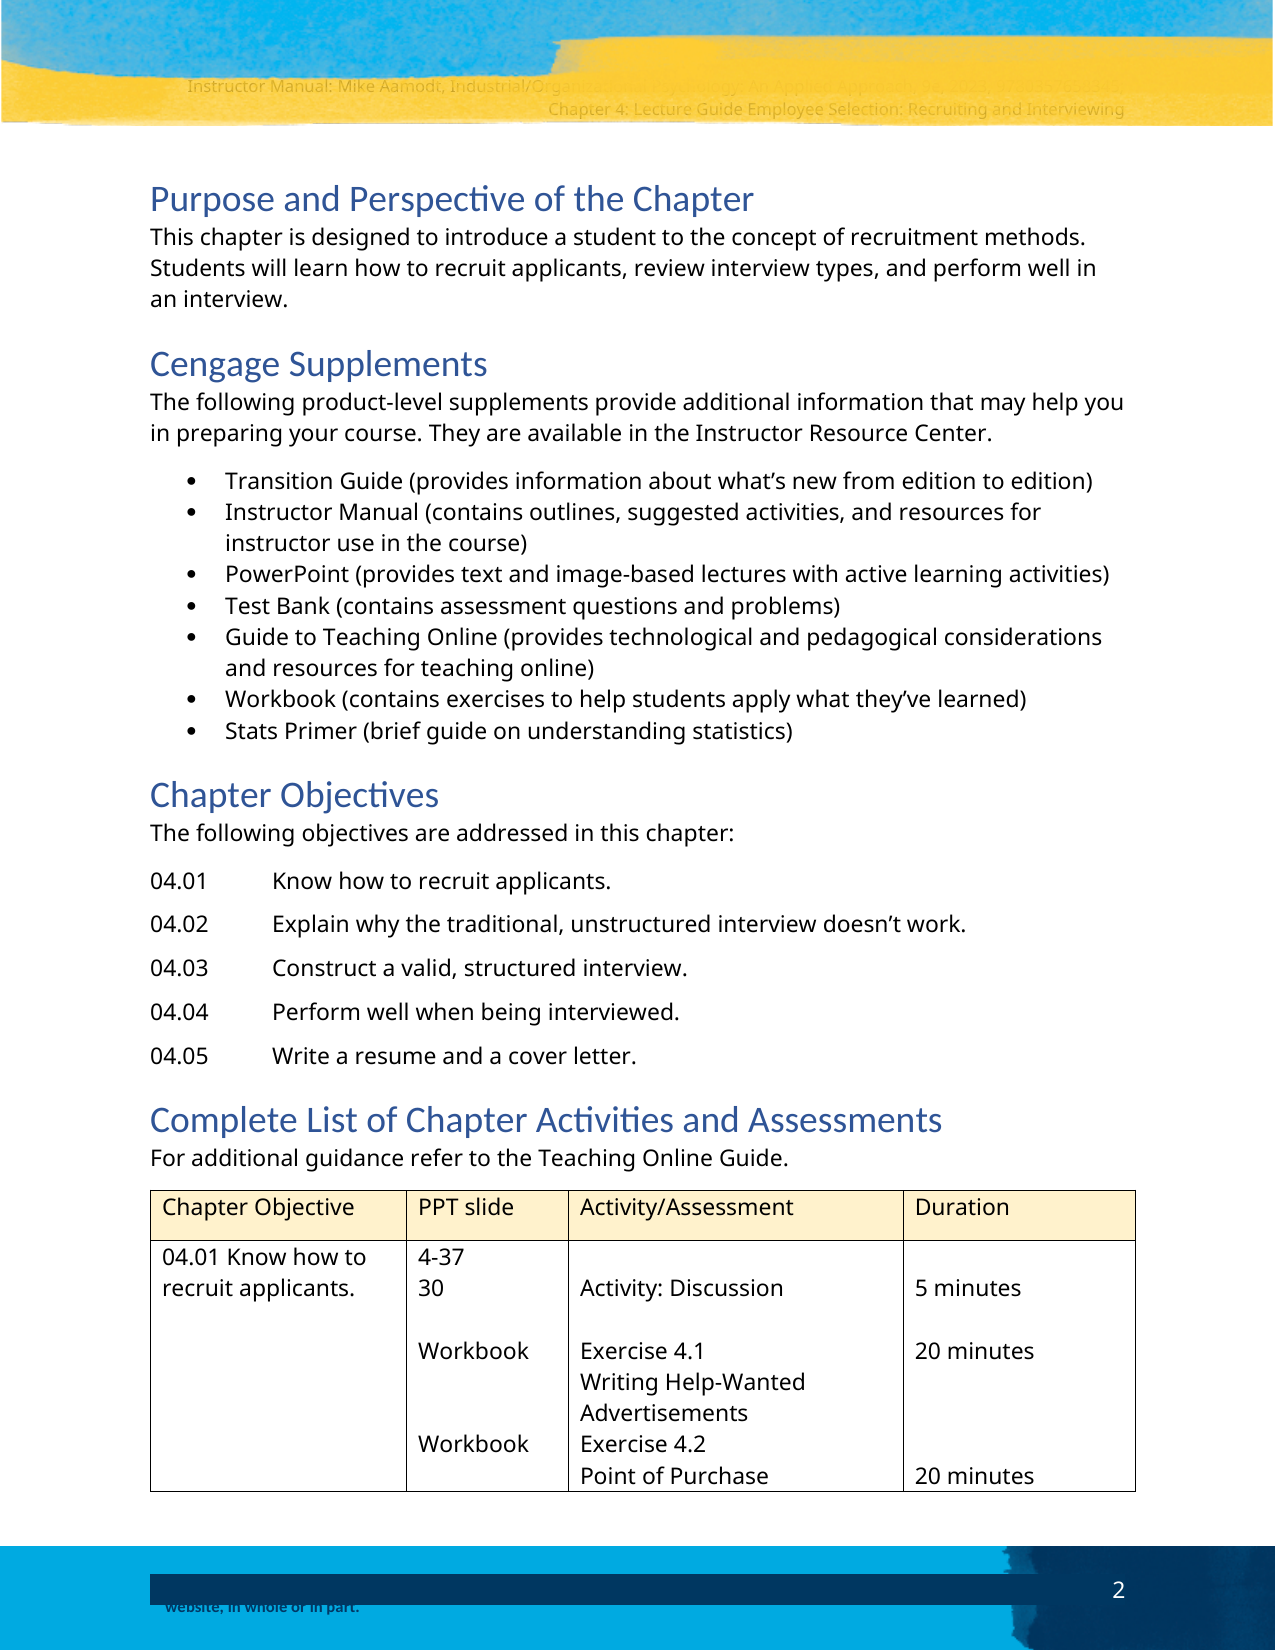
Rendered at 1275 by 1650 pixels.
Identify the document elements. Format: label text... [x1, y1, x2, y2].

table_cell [904, 1241, 1135, 1491]
text 04.02 Explain why the traditional, unstructured interview doesn’t work. [150, 908, 1125, 939]
text The following objectives are addressed in this chapter: [150, 817, 1125, 848]
subtitle Complete List of Chapter Activities and Assessments [150, 1096, 1125, 1142]
list PowerPoint (provides text and image-based lectures with active learning activities) [187, 558, 1125, 589]
text 04.04 Perform well when being interviewed. [150, 996, 1125, 1027]
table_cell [407, 1241, 568, 1491]
text 04.05 Write a resume and a cover letter. [150, 1039, 1125, 1071]
list Guide to Teaching Online (provides technological and pedagogical considerations and resources for teaching online) [187, 621, 1125, 683]
text 04.01 Know how to recruit applicants. [150, 864, 1125, 896]
subtitle Purpose and Perspective of the Chapter [150, 175, 1125, 221]
list Test Bank (contains assessment questions and problems) [187, 589, 1125, 621]
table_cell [151, 1241, 406, 1491]
text This chapter is designed to introduce a student to the concept of recruitment methods. Students will learn how to recruit applicants, review interview types, and perform well in an interview. [150, 221, 1125, 314]
text The following product-level supplements provide additional information that may help you in preparing your course. They are available in the Instructor Resource Center. [150, 385, 1125, 448]
table_header Chapter Objective [151, 1191, 406, 1240]
text 04.03 Construct a valid, structured interview. [150, 952, 1125, 983]
picture [1010, 1546, 1275, 1650]
list Instructor Manual (contains outlines, suggested activities, and resources for instructor use in the course) [187, 496, 1125, 558]
list Stats Primer (brief guide on understanding statistics) [187, 714, 1125, 746]
table_header Duration [904, 1191, 1135, 1240]
list Workbook (contains exercises to help students apply what they’ve learned) [187, 683, 1125, 714]
table_header Activity/Assessment [569, 1191, 903, 1240]
text For additional guidance refer to the Teaching Online Guide. [150, 1142, 1125, 1173]
subtitle Cengage Supplements [150, 339, 1125, 385]
list Transition Guide (provides information about what’s new from edition to edition) [187, 464, 1125, 496]
subtitle Chapter Objectives [150, 771, 1125, 817]
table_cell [569, 1241, 903, 1491]
table_header PPT slide [407, 1191, 568, 1240]
